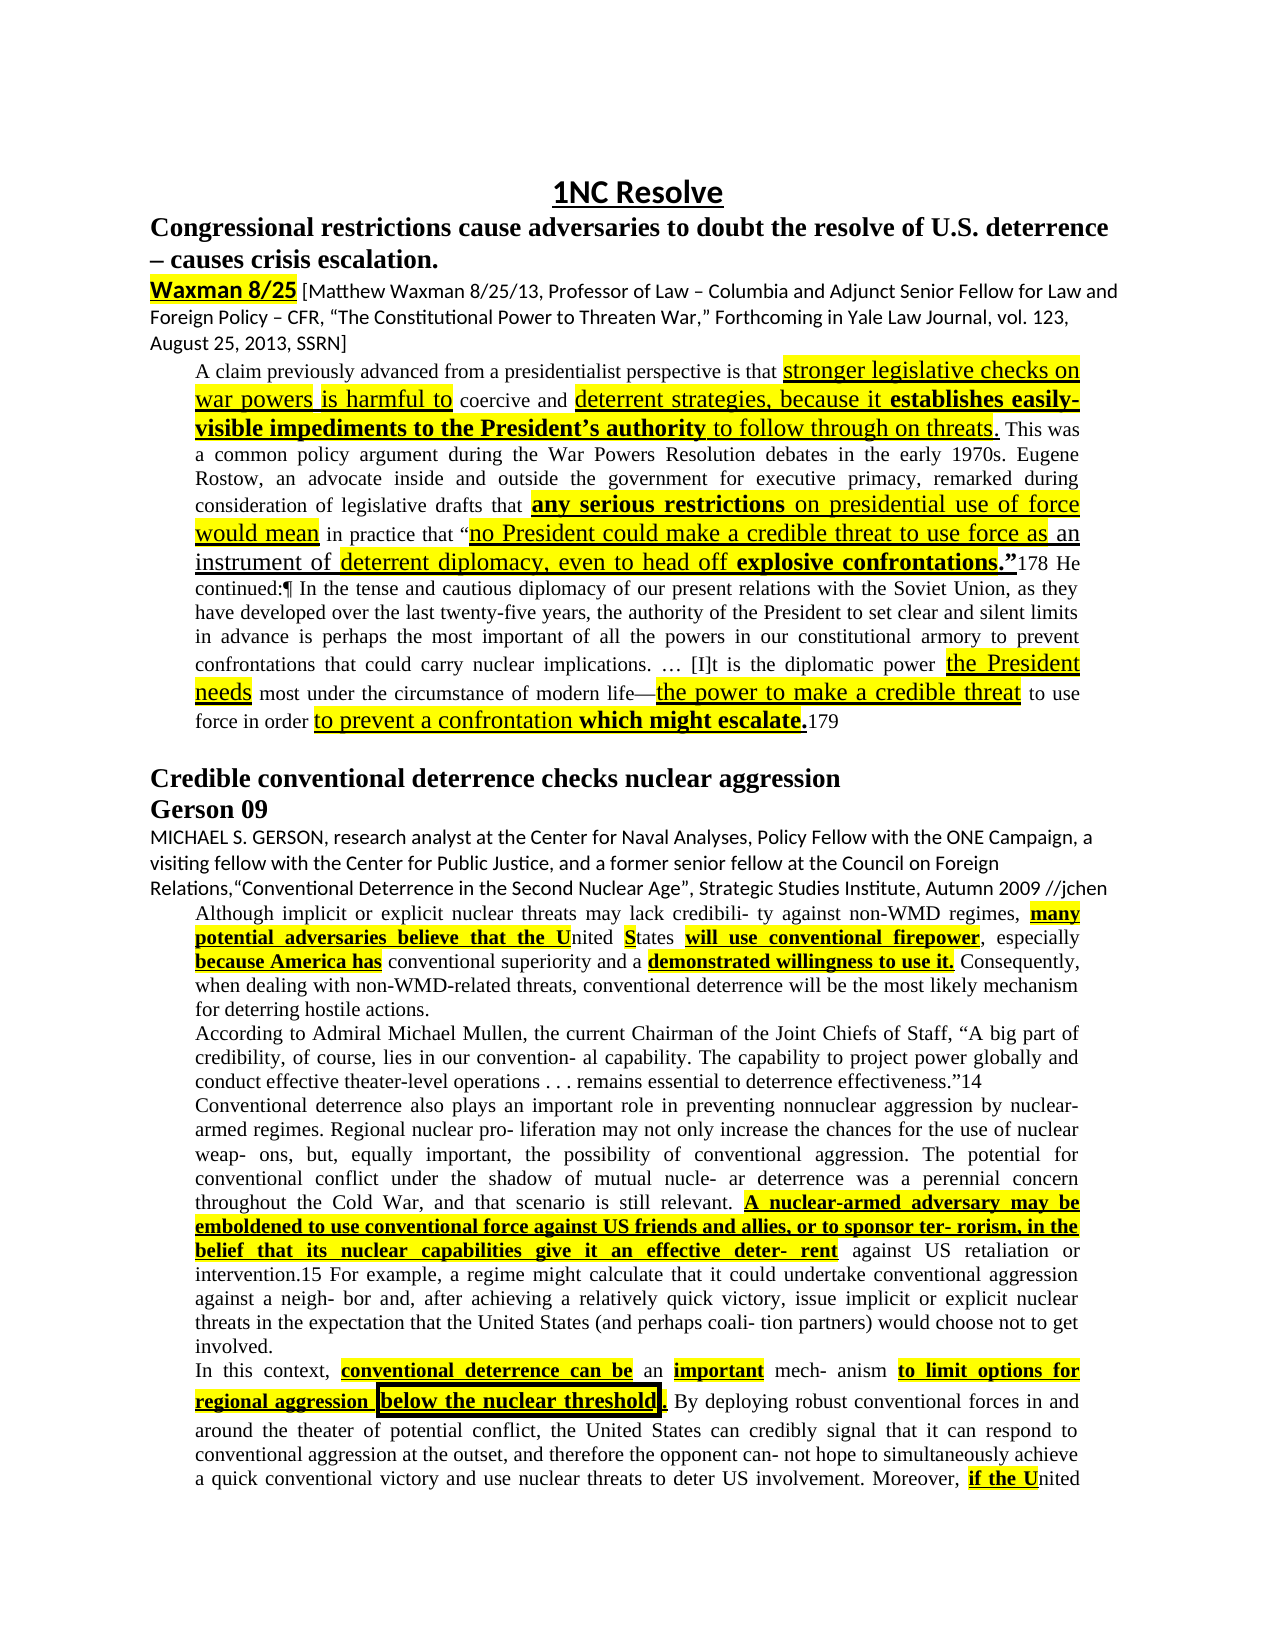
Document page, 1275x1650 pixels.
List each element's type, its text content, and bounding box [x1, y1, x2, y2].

text Conventional deterrence also plays an important role in preventing nonnuclear aggression by nuclear-armed regimes. Regional nuclear pro- liferation may not only increase the chances for the use of nuclear weap- ons, but, equally important, the possibility of conventional aggression. The potential for conventional conflict under the shadow of mutual nucle- ar deterrence was a perennial concern throughout the Cold War, and that scenario is still relevant. A nuclear-armed adversary may be emboldened to use conventional force against US friends and allies, or to sponsor ter- rorism, in the belief that its nuclear capabilities give it an effective deter- rent against US retaliation or intervention.15 For example, a regime might calculate that it could undertake conventional aggression against a neigh- bor and, after achieving a relatively quick victory, issue implicit or explicit nuclear threats in the expectation that the United States (and perhaps coali- tion partners) would choose not to get involved. [195, 1093, 1080, 1214]
text Conventional deterrence also plays an important role in preventing nonnuclear aggression by nuclear-armed regimes. Regional nuclear pro- liferation may not only increase the chances for the use of nuclear weap- ons, but, equally important, the possibility of conventional aggression. The potential for conventional conflict under the shadow of mutual nucle- ar deterrence was a perennial concern throughout the Cold War, and that scenario is still relevant. A nuclear-armed adversary may be emboldened to use conventional force against US friends and allies, or to sponsor ter- rorism, in the belief that its nuclear capabilities give it an effective deter- rent against US retaliation or intervention.15 For example, a regime might calculate that it could undertake conventional aggression against a neigh- bor and, after achieving a relatively quick victory, issue implicit or explicit nuclear threats in the expectation that the United States (and perhaps coali- tion partners) would choose not to get involved. [195, 1238, 1080, 1358]
text A claim previously advanced from a presidentialist perspective is that stronger legislative checks on war powers is harmful to coercive and deterrent strategies, because it establishes easily-visible impediments to the President’s authority to follow through on threats. This was a common policy argument during the War Powers Resolution debates in the early 1970s. Eugene Rostow, an advocate inside and outside the government for executive primacy, remarked during consideration of legislative drafts that any serious restrictions on presidential use of force would mean in practice that “no President could make a credible threat to use force as an instrument of deterrent diplomacy, even to head off explosive confrontations.”178 He continued:¶ In the tense and cautious diplomacy of our present relations with the Soviet Union, as they have developed over the last twenty-five years, the authority of the President to set clear and silent limits in advance is perhaps the most important of all the powers in our constitutional armory to prevent confrontations that could carry nuclear implications. … [I]t is the diplomatic power the President needs most under the circumstance of modern life—the power to make a credible threat to use force in order to prevent a confrontation which might escalate.179 [195, 413, 1080, 572]
subtitle Congressional restrictions cause adversaries to doubt the resolve of U.S. deterrence – causes crisis escalation. [150, 212, 1125, 274]
text According to Admiral Michael Mullen, the current Chairman of the Joint Chiefs of Staff, “A big part of credibility, of course, lies in our convention- al capability. The capability to project power globally and conduct effective theater-level operations . . . remains essential to deterrence effectiveness.”14 [195, 1021, 1080, 1093]
subtitle 1NC Resolve [150, 171, 1125, 212]
text Gerson 09 [150, 793, 1125, 824]
text A claim previously advanced from a presidentialist perspective is that stronger legislative checks on war powers is harmful to coercive and deterrent strategies, because it establishes easily-visible impediments to the President’s authority to follow through on threats. This was a common policy argument during the War Powers Resolution debates in the early 1970s. Eugene Rostow, an advocate inside and outside the government for executive primacy, remarked during consideration of legislative drafts that any serious restrictions on presidential use of force would mean in practice that “no President could make a credible threat to use force as an instrument of deterrent diplomacy, even to head off explosive confrontations.”178 He continued:¶ In the tense and cautious diplomacy of our present relations with the Soviet Union, as they have developed over the last twenty-five years, the authority of the President to set clear and silent limits in advance is perhaps the most important of all the powers in our constitutional armory to prevent confrontations that could carry nuclear implications. … [I]t is the diplomatic power the President needs most under the circumstance of modern life—the power to make a credible threat to use force in order to prevent a confrontation which might escalate.179 [195, 546, 1080, 734]
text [195, 1358, 1080, 1490]
text Waxman 8/25 [Matthew Waxman 8/25/13, Professor of Law – Columbia and Adjunct Senior Fellow for Law and Foreign Policy – CFR, “The Constitutional Power to Threaten War,” Forthcoming in Yale Law Journal, vol. 123, August 25, 2013, SSRN] [150, 274, 1125, 355]
text Although implicit or explicit nuclear threats may lack credibili- ty against non-WMD regimes, many potential adversaries believe that the United States will use conventional firepower, especially because America has conventional superiority and a demonstrated willingness to use it. Consequently, when dealing with non-WMD-related threats, conventional deterrence will be the most likely mechanism for deterring hostile actions. [195, 901, 1080, 1021]
text MICHAEL S. GERSON, research analyst at the Center for Naval Analyses, Policy Fellow with the ONE Campaign, a visiting fellow with the Center for Public Justice, and a former senior fellow at the Council on Foreign Relations,“Conventional Deterrence in the Second Nuclear Age”, Strategic Studies Institute, Autumn 2009 //jchen [150, 824, 1125, 901]
subtitle Credible conventional deterrence checks nuclear aggression [150, 762, 1125, 793]
